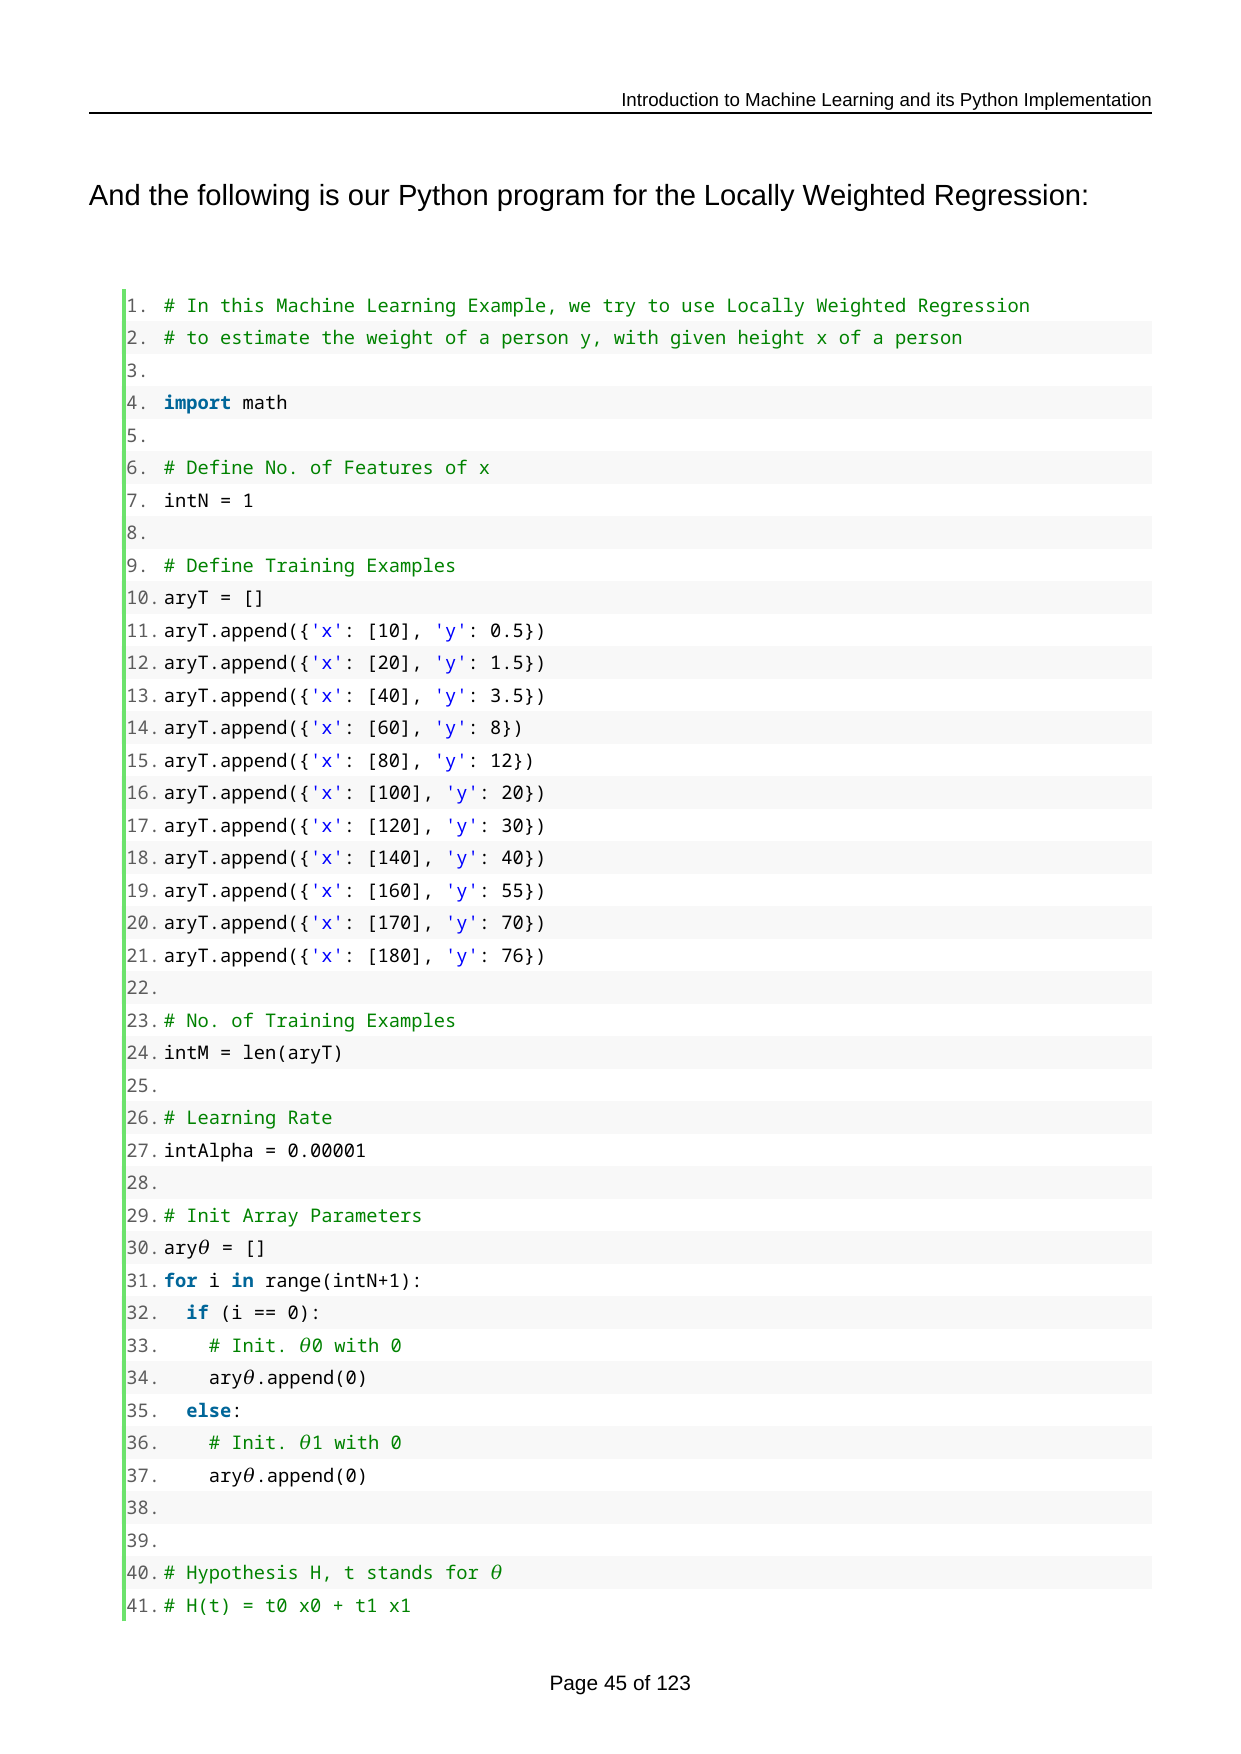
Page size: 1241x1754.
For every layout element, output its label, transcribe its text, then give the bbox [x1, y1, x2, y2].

list # Init. 𝜃1 with 0 [126, 1426, 1152, 1459]
list aryT.append({'x': [10], 'y': 0.5}) [126, 614, 1152, 646]
list ary𝜃.append(0) [126, 1361, 1152, 1394]
list aryT.append({'x': [80], 'y': 12}) [126, 744, 1152, 776]
list if (i == 0): [126, 1296, 1152, 1329]
list # In this Machine Learning Example, we try to use Locally Weighted Regression [126, 289, 1152, 321]
text And the following is our Python program for the Locally Weighted Regression: [89, 162, 1152, 227]
list aryT.append({'x': [170], 'y': 70}) [126, 906, 1152, 939]
list intM = len(aryT) [126, 1036, 1152, 1069]
list aryT.append({'x': [60], 'y': 8}) [126, 711, 1152, 744]
list for i in range(intN+1): [126, 1264, 1152, 1296]
list aryT.append({'x': [20], 'y': 1.5}) [126, 646, 1152, 679]
list aryT.append({'x': [40], 'y': 3.5}) [126, 679, 1152, 711]
list intAlpha = 0.00001 [126, 1134, 1152, 1166]
list # to estimate the weight of a person y, with given height x of a person [126, 321, 1152, 354]
list # No. of Training Examples [126, 1004, 1152, 1036]
list ary𝜃.append(0) [126, 1459, 1152, 1491]
list aryT.append({'x': [140], 'y': 40}) [126, 841, 1152, 874]
list # Hypothesis H, t stands for 𝜃 [126, 1556, 1152, 1589]
list import math [126, 386, 1152, 419]
list aryT.append({'x': [120], 'y': 30}) [126, 809, 1152, 841]
list # Define Training Examples [126, 549, 1152, 581]
list aryT = [] [126, 581, 1152, 614]
list ary𝜃 = [] [126, 1231, 1152, 1264]
list aryT.append({'x': [160], 'y': 55}) [126, 874, 1152, 906]
list # Init Array Parameters [126, 1199, 1152, 1231]
list intN = 1 [126, 484, 1152, 516]
list # Define No. of Features of x [126, 451, 1152, 484]
list # Init. 𝜃0 with 0 [126, 1329, 1152, 1361]
list # H(t) = t0 x0 + t1 x1 [126, 1589, 1152, 1621]
list aryT.append({'x': [180], 'y': 76}) [126, 939, 1152, 971]
list # Learning Rate [126, 1101, 1152, 1134]
list aryT.append({'x': [100], 'y': 20}) [126, 776, 1152, 809]
list else: [126, 1394, 1152, 1426]
